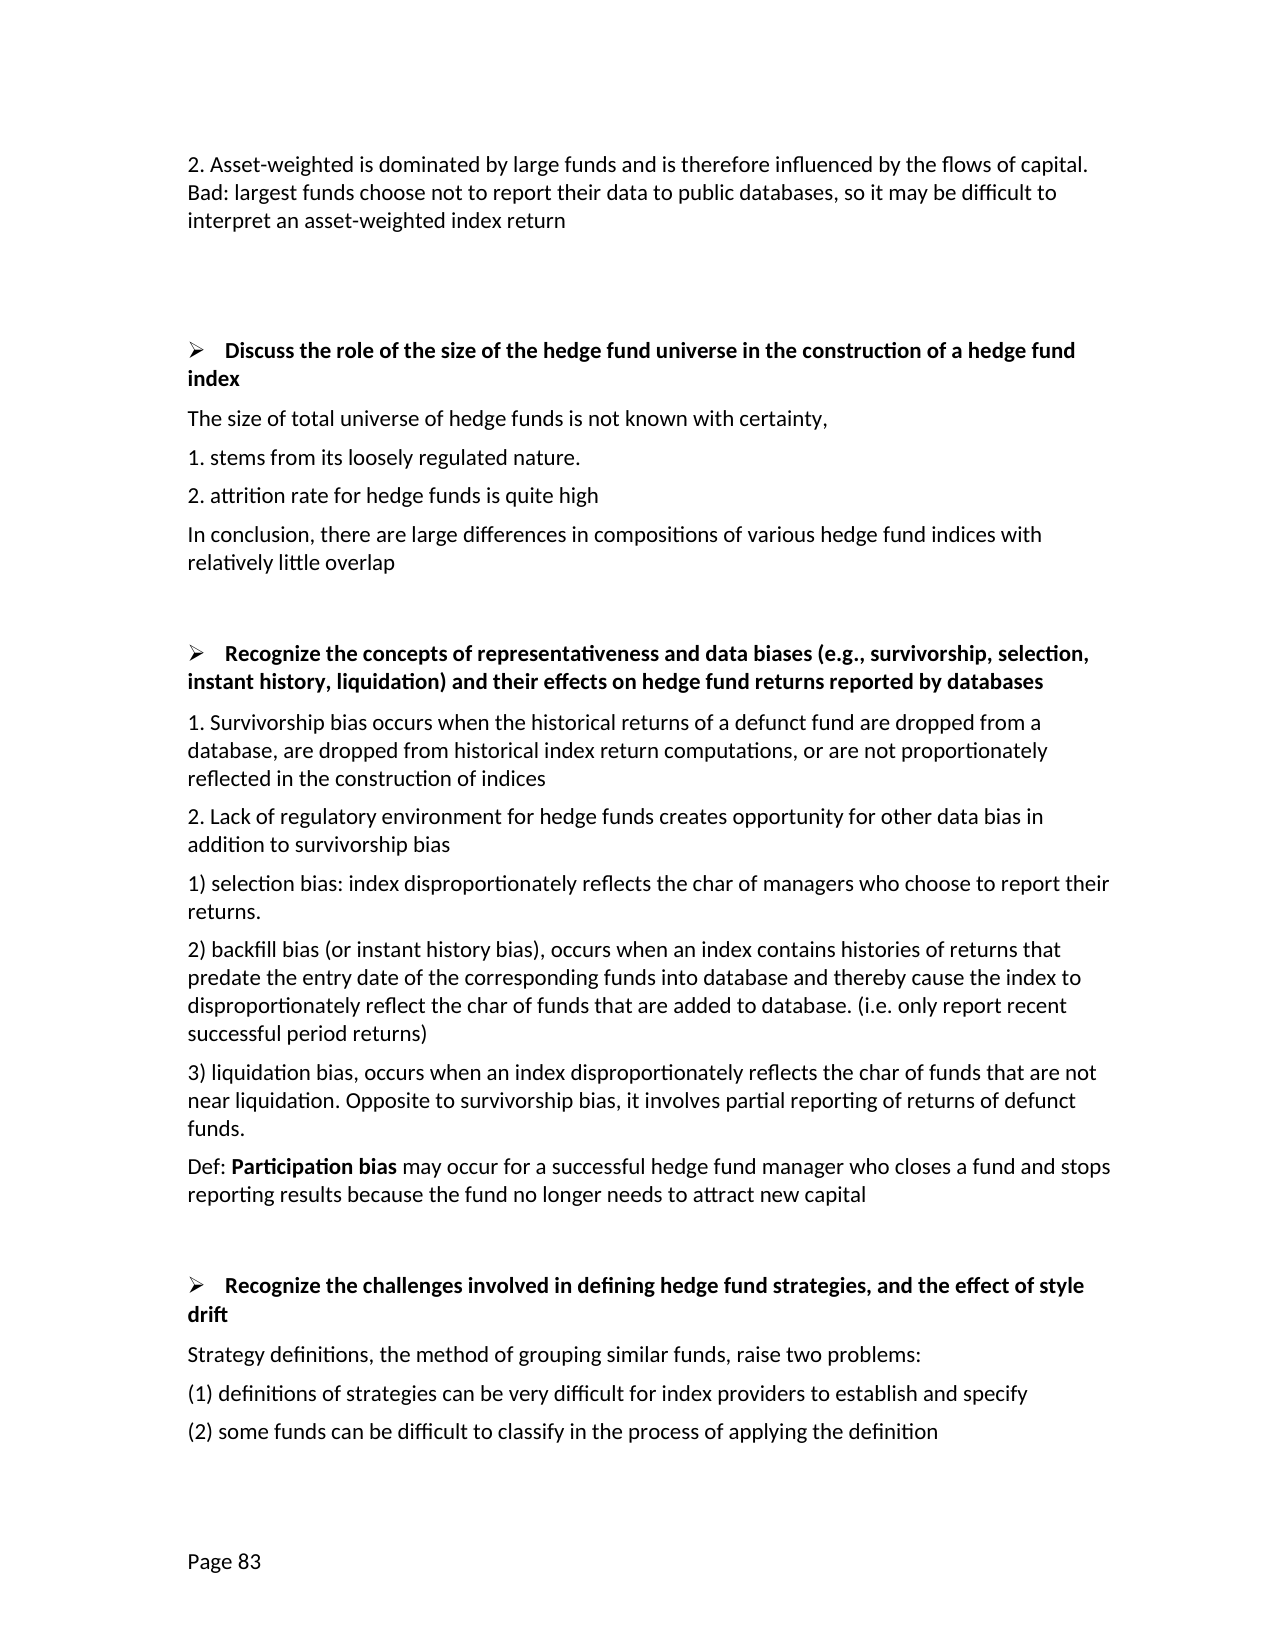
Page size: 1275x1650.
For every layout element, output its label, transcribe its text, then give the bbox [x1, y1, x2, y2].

text 2. Lack of regulatory environment for hedge funds creates opportunity for other data bias in addition to survivorship bias [187, 802, 1125, 858]
list Discuss the role of the size of the hedge fund universe in the construction of a hedge fund index [187, 336, 1125, 392]
text 2. attrition rate for hedge funds is quite high [187, 481, 1125, 509]
text Def: Participation bias may occur for a successful hedge fund manager who closes a fund and stops reporting results because the fund no longer needs to attract new capital [187, 1152, 1125, 1208]
list Recognize the concepts of representativeness and data biases (e.g., survivorship, selection, instant history, liquidation) and their effects on hedge fund returns reported by databases [187, 639, 1125, 695]
text (2) some funds can be difficult to classify in the process of applying the definition [187, 1417, 1125, 1445]
text In conclusion, there are large differences in compositions of various hedge fund indices with relatively little overlap [187, 520, 1125, 576]
text The size of total universe of hedge funds is not known with certainty, [187, 404, 1125, 432]
text 1. Survivorship bias occurs when the historical returns of a defunct fund are dropped from a database, are dropped from historical index return computations, or are not proportionately reflected in the construction of indices [187, 708, 1125, 792]
list Recognize the challenges involved in defining hedge fund strategies, and the effect of style drift [187, 1272, 1125, 1328]
text 1) selection bias: index disproportionately reflects the char of managers who choose to report their returns. [187, 869, 1125, 925]
text 2. Asset-weighted is dominated by large funds and is therefore influenced by the flows of capital. Bad: largest funds choose not to report their data to public databases, so it may be difficult to interpret an asset-weighted index return [187, 150, 1125, 234]
text 3) liquidation bias, occurs when an index disproportionately reflects the char of funds that are not near liquidation. Opposite to survivorship bias, it involves partial reporting of returns of defunct funds. [187, 1058, 1125, 1142]
text Strategy definitions, the method of grouping similar funds, raise two problems: [187, 1340, 1125, 1368]
text 2) backfill bias (or instant history bias), occurs when an index contains histories of returns that predate the entry date of the corresponding funds into database and thereby cause the index to disproportionately reflect the char of funds that are added to database. (i.e. only report recent successful period returns) [187, 935, 1125, 1047]
text 1. stems from its loosely regulated nature. [187, 443, 1125, 471]
text (1) definitions of strategies can be very difficult for index providers to establish and specify [187, 1379, 1125, 1407]
